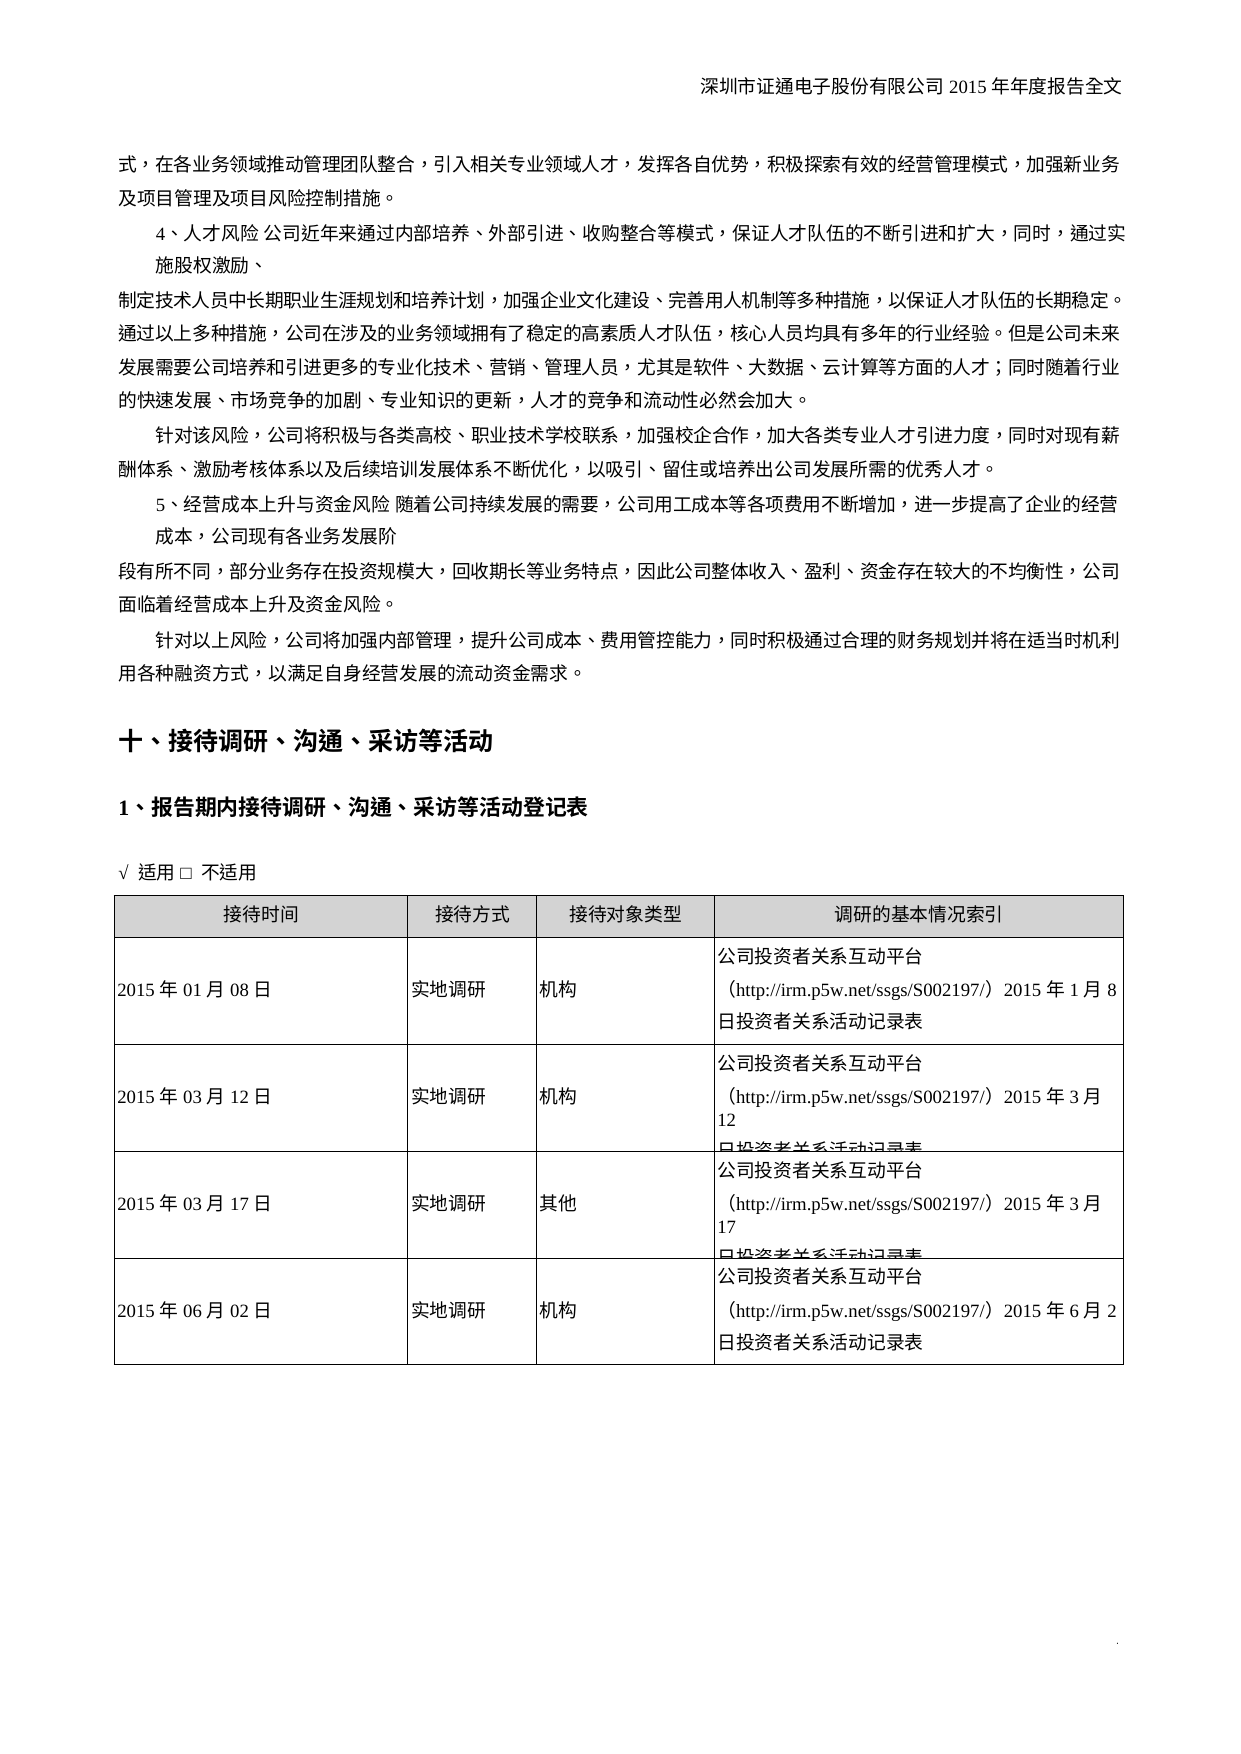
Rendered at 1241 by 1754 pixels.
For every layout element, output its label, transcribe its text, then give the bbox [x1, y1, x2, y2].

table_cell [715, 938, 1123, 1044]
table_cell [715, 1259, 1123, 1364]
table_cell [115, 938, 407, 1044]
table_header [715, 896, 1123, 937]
text 针对以上风险，公司将加强内部管理，提升公司成本、费用管控能力，同时积极通过合理的财务规划并将在适当时机利 用各种融资方式，以满足自身经营发展的流动资金需求。 [118, 627, 1131, 686]
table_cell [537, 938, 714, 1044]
text 5、经营成本上升与资金风险 随着公司持续发展的需要，公司用工成本等各项费用不断增加，进一步提高了企业的经营成本，公司现有各业务发展阶 [156, 491, 1131, 549]
text 段有所不同，部分业务存在投资规模大，回收期长等业务特点，因此公司整体收入、盈利、资金存在较大的不均衡性，公司 面临着经营成本上升及资金风险。 [118, 558, 1131, 617]
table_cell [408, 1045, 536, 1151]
text 式，在各业务领域推动管理团队整合，引入相关专业领域人才，发挥各自优势，积极探索有效的经营管理模式，加强新业务 及项目管理及项目风险控制措施。 [118, 152, 1131, 211]
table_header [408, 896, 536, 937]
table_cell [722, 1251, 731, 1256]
text √ 适用 □ 不适用 [118, 859, 1131, 885]
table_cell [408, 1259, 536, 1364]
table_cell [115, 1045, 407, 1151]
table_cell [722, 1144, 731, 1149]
subtitle 十、接待调研、沟通、采访等活动 [118, 723, 1131, 757]
text 制定技术人员中长期职业生涯规划和培养计划，加强企业文化建设、完善用人机制等多种措施，以保证人才队伍的长期稳定。 通过以上多种措施，公司在涉及的业务领域拥有了稳定的高素质人才队伍，核心人员均具有多年的行业经验。但是公司未来 发展需要公司培养和引进更多的专业化技术、营销、管理人员，尤其是软件、大数据、云计算等方面的人才；同时随着行业 的快速发展、市场竞争的加剧、专业知识的更新，人才的竞争和流动性必然会加大。 [118, 287, 1131, 413]
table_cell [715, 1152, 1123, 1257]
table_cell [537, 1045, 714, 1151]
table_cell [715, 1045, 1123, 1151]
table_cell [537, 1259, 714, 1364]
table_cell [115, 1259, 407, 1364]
text 针对该风险，公司将积极与各类高校、职业技术学校联系，加强校企合作，加大各类专业人才引进力度，同时对现有薪 酬体系、激励考核体系以及后续培训发展体系不断优化，以吸引、留住或培养出公司发展所需的优秀人才。 [118, 423, 1131, 482]
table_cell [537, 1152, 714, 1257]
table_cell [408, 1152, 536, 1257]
subtitle 1、报告期内接待调研、沟通、采访等活动登记表 [118, 792, 1131, 822]
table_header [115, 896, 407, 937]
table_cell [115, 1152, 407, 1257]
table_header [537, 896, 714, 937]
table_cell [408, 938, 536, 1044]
text 4、人才风险 公司近年来通过内部培养、外部引进、收购整合等模式，保证人才队伍的不断引进和扩大，同时，通过实施股权激励、 [156, 220, 1133, 278]
